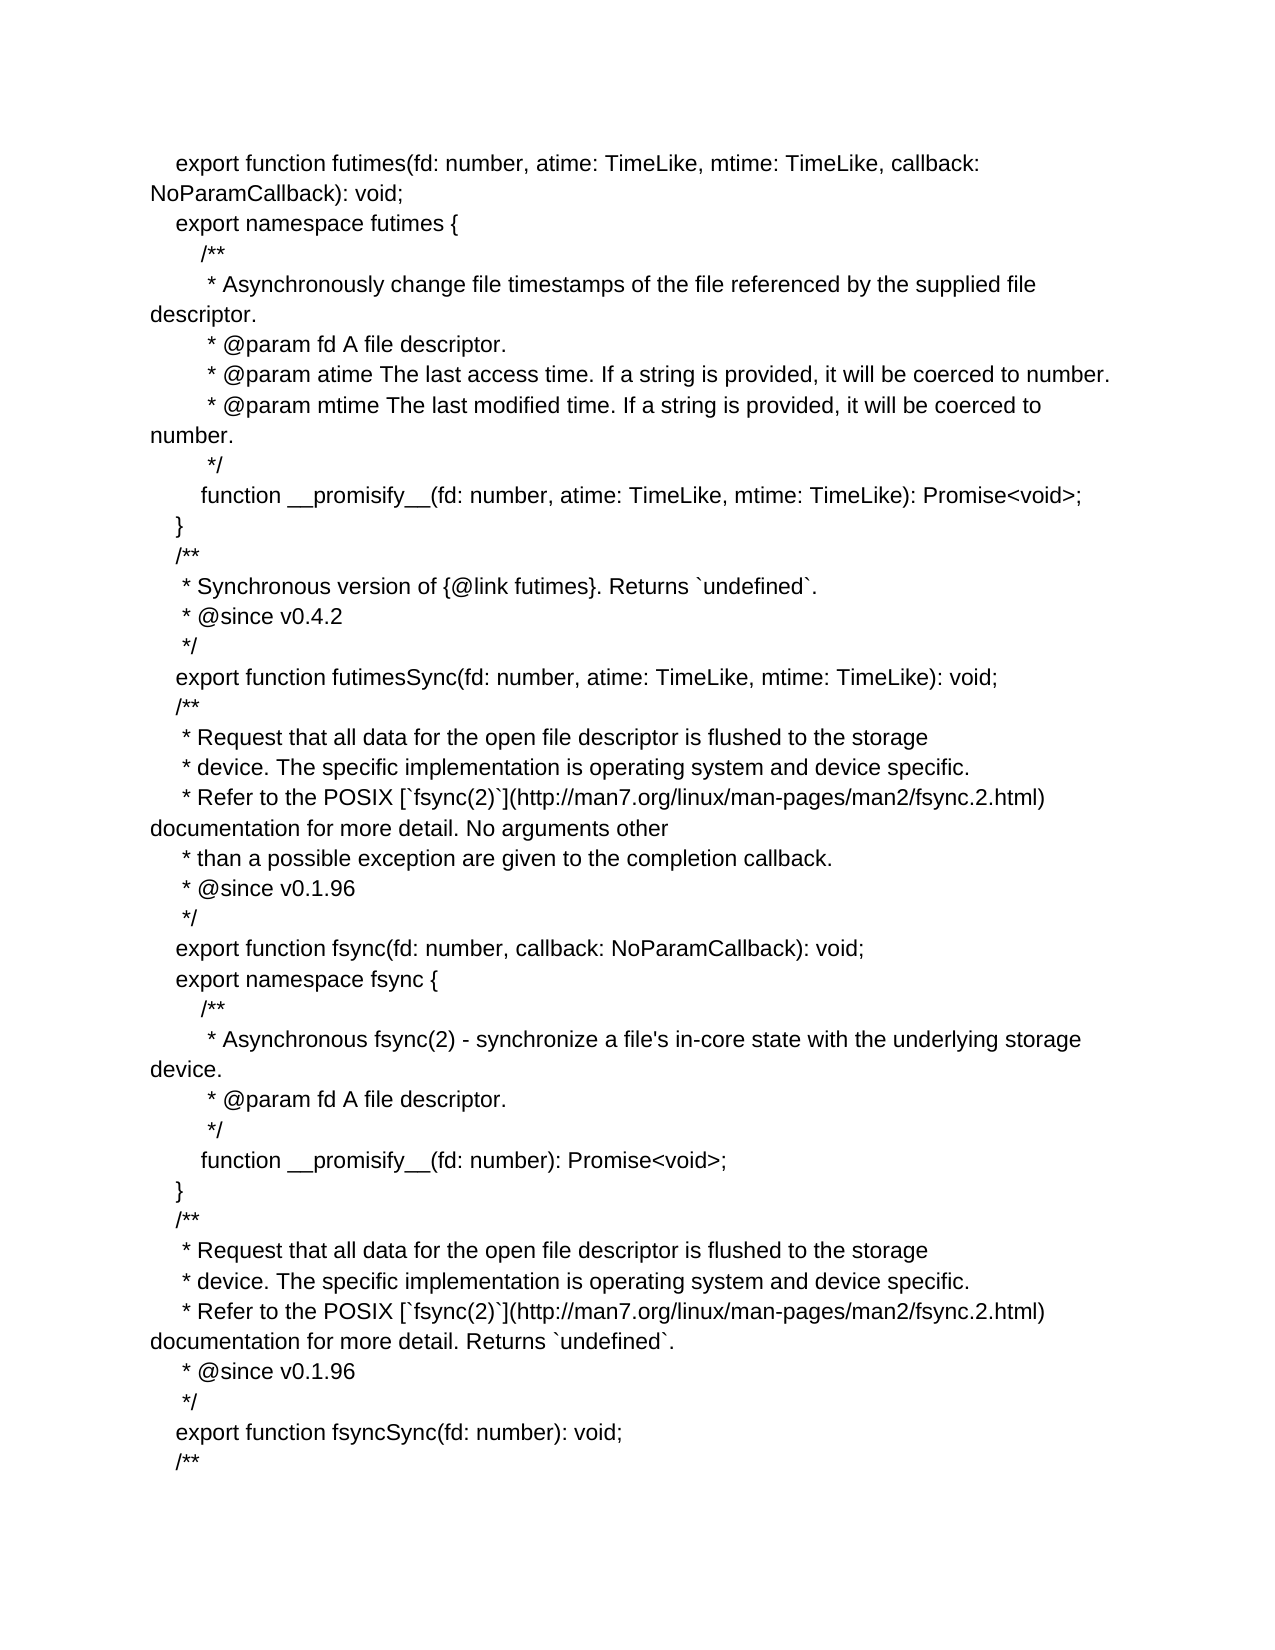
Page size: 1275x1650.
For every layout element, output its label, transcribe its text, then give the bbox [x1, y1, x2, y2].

text export namespace futimes { [150, 210, 1125, 237]
text * Synchronous version of {@link futimes}. Returns `undefined`. [150, 573, 1125, 599]
text } [150, 1177, 1125, 1203]
text /** [150, 694, 1125, 720]
text /** [150, 241, 1125, 267]
text * Asynchronously change file timestamps of the file referenced by the supplied file descriptor. [150, 271, 1125, 327]
text /** [150, 996, 1125, 1022]
text /** [150, 1207, 1125, 1234]
text export function futimes(fd: number, atime: TimeLike, mtime: TimeLike, callback: NoParamCallback): void; [150, 150, 1125, 207]
text function __promisify__(fd: number): Promise<void>; [150, 1147, 1125, 1173]
text */ [150, 1117, 1125, 1143]
text * @since v0.4.2 [150, 603, 1125, 629]
text export function fsyncSync(fd: number): void; [150, 1419, 1125, 1445]
text /** [150, 1449, 1125, 1475]
text /** [150, 543, 1125, 569]
text * @param mtime The last modified time. If a string is provided, it will be coerced to number. [150, 392, 1125, 448]
text * @param atime The last access time. If a string is provided, it will be coerced to number. [150, 361, 1125, 388]
text * Asynchronous fsync(2) - synchronize a file's in-core state with the underlying storage device. [150, 1026, 1125, 1083]
text } [150, 512, 1125, 539]
text * @param fd A file descriptor. [150, 331, 1125, 358]
text */ [150, 1388, 1125, 1415]
text */ [150, 452, 1125, 478]
text * Request that all data for the open file descriptor is flushed to the storage [150, 724, 1125, 750]
text * device. The specific implementation is operating system and device specific. [150, 754, 1125, 781]
text * Refer to the POSIX [`fsync(2)`](http://man7.org/linux/man-pages/man2/fsync.2.html) documentation for more detail. No arguments other [150, 784, 1125, 841]
text * Refer to the POSIX [`fsync(2)`](http://man7.org/linux/man-pages/man2/fsync.2.html) documentation for more detail. Returns `undefined`. [150, 1298, 1125, 1354]
text */ [150, 905, 1125, 932]
text export function futimesSync(fd: number, atime: TimeLike, mtime: TimeLike): void; [150, 663, 1125, 690]
text * @since v0.1.96 [150, 1358, 1125, 1385]
text * @since v0.1.96 [150, 875, 1125, 901]
text export function fsync(fd: number, callback: NoParamCallback): void; [150, 935, 1125, 962]
text export namespace fsync { [150, 966, 1125, 992]
text * than a possible exception are given to the completion callback. [150, 845, 1125, 871]
text function __promisify__(fd: number, atime: TimeLike, mtime: TimeLike): Promise<void>; [150, 482, 1125, 509]
text * @param fd A file descriptor. [150, 1086, 1125, 1113]
text * Request that all data for the open file descriptor is flushed to the storage [150, 1237, 1125, 1264]
text */ [150, 633, 1125, 660]
text * device. The specific implementation is operating system and device specific. [150, 1268, 1125, 1294]
